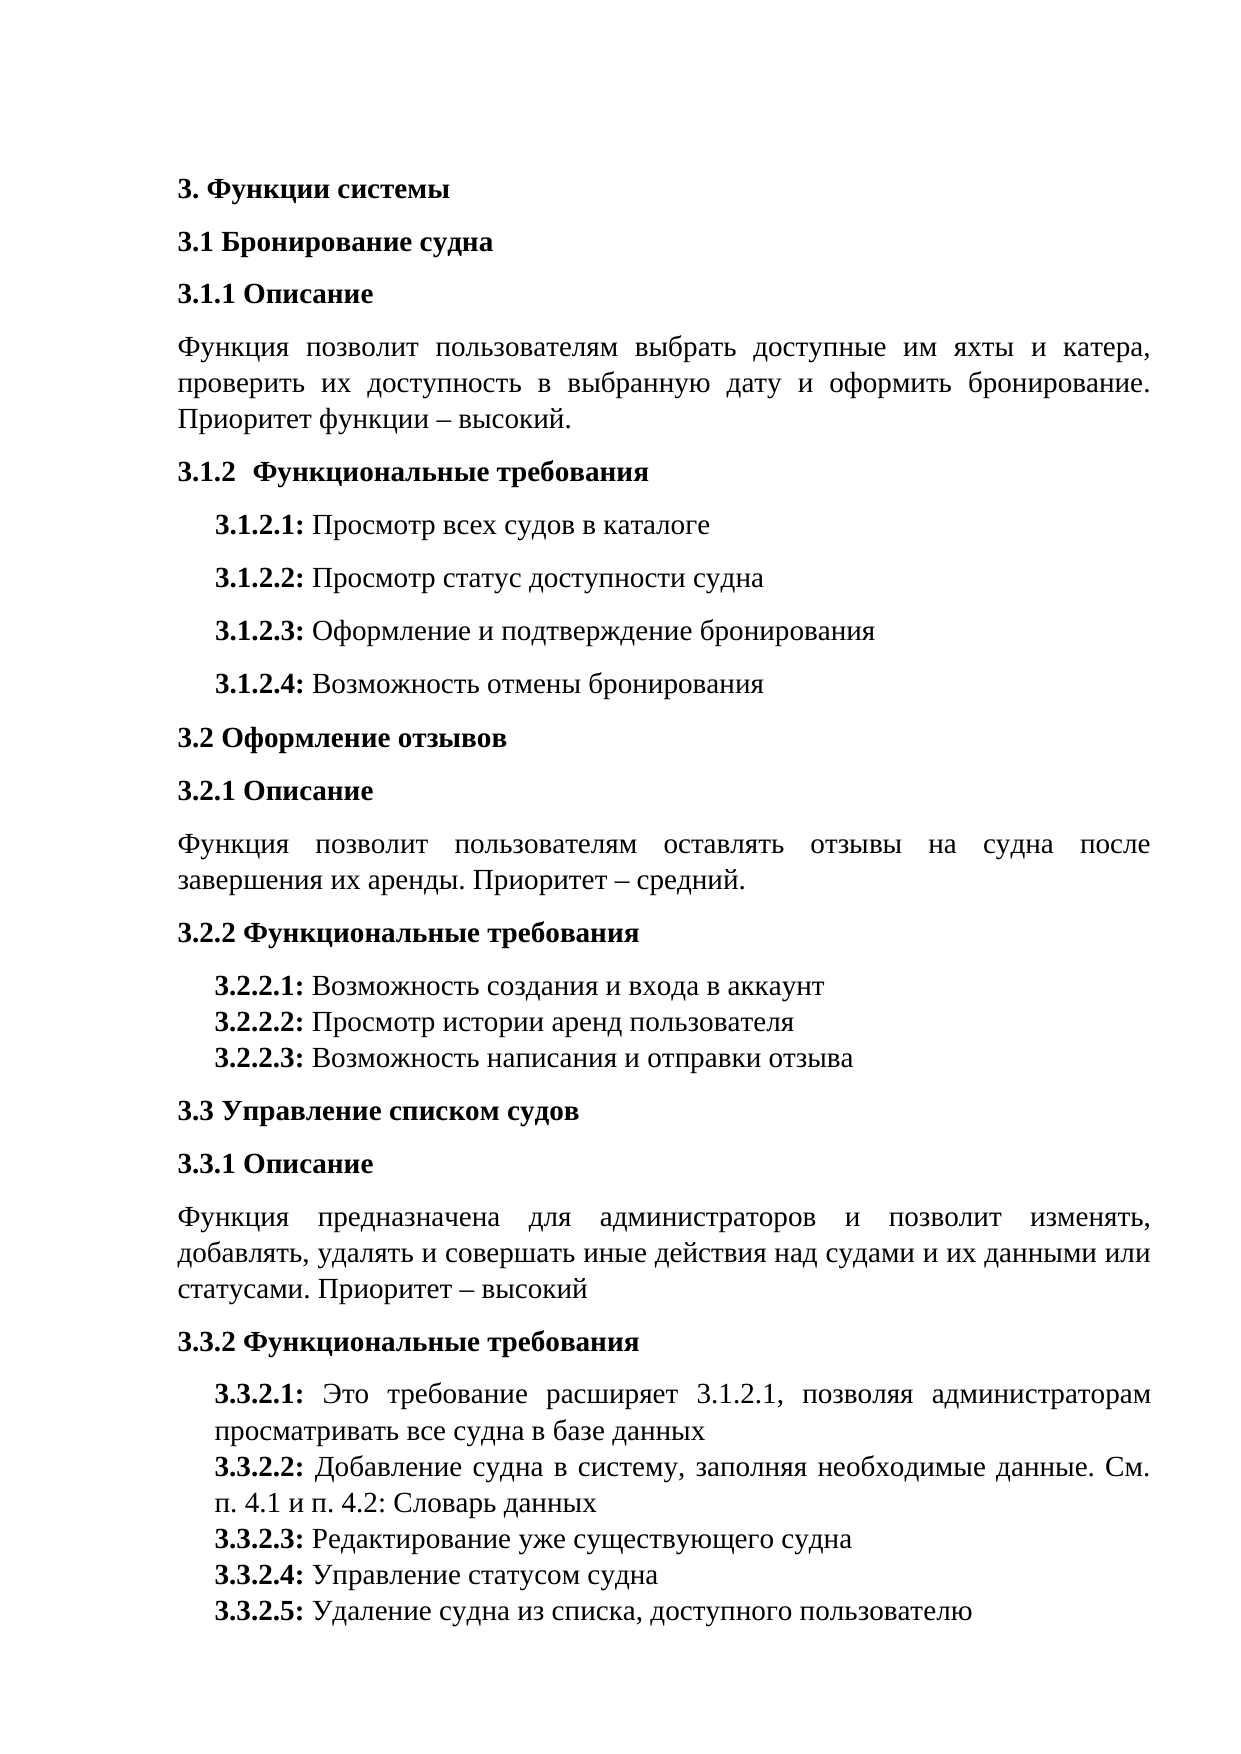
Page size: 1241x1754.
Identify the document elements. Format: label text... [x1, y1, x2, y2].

text 3.1.1 Описание [177, 277, 1152, 310]
text 3.1.2.4: Возможность отмены бронирования [177, 666, 1152, 699]
text 3.3.2 Функциональные требования [177, 1324, 1152, 1357]
text 3.3.1 Описание [177, 1146, 1152, 1179]
list Функциональные требования [177, 454, 1152, 488]
text 3.3.2.3: Редактирование уже существующего судна [214, 1521, 1152, 1555]
text 3.3.2.4: Управление статусом судна [214, 1557, 1152, 1591]
text 3.3.2.1: Это требование расширяет 3.1.2.1, позволяя администраторам просматривать все судна в базе данных [214, 1377, 1152, 1446]
text 3.1.2.1: Просмотр всех судов в каталоге [177, 507, 1152, 541]
text 3.1.2.2: Просмотр статус доступности судна [177, 560, 1152, 594]
text 3.2.2 Функциональные требования [177, 915, 1152, 949]
text 3.2.2.1: Возможность создания и входа в аккаунт [214, 968, 1152, 1002]
text 3.2.2.2: Просмотр истории аренд пользователя [214, 1004, 1152, 1038]
text 3.1.2.3: Оформление и подтверждение бронирования [177, 613, 1152, 646]
text 3.2 Оформление отзывов [177, 721, 1152, 754]
text 3.1 Бронирование судна [177, 224, 1152, 257]
text 3.3.2.2: Добавление судна в систему, заполняя необходимые данные. См. п. 4.1 и п. 4.2: Словарь данных [214, 1449, 1152, 1519]
text 3. Функции системы [177, 171, 1152, 204]
text 3.3 Управление списком судов [177, 1093, 1152, 1127]
text Функция позволит пользователям оставлять отзывы на судна после завершения их аренды. Приоритет – средний. [177, 826, 1152, 896]
text 3.2.2.3: Возможность написания и отправки отзыва [214, 1040, 1152, 1074]
text Функция предназначена для администраторов и позволит изменять, добавлять, удалять и совершать иные действия над судами и их данными или статусами. Приоритет – высокий [177, 1199, 1152, 1304]
text 3.2.1 Описание [177, 773, 1152, 807]
text 3.3.2.5: Удаление судна из списка, доступного пользователю [214, 1593, 1152, 1627]
text Функция позволит пользователям выбрать доступные им яхты и катера, проверить их доступность в выбранную дату и оформить бронирование. Приоритет функции – высокий. [177, 329, 1152, 435]
